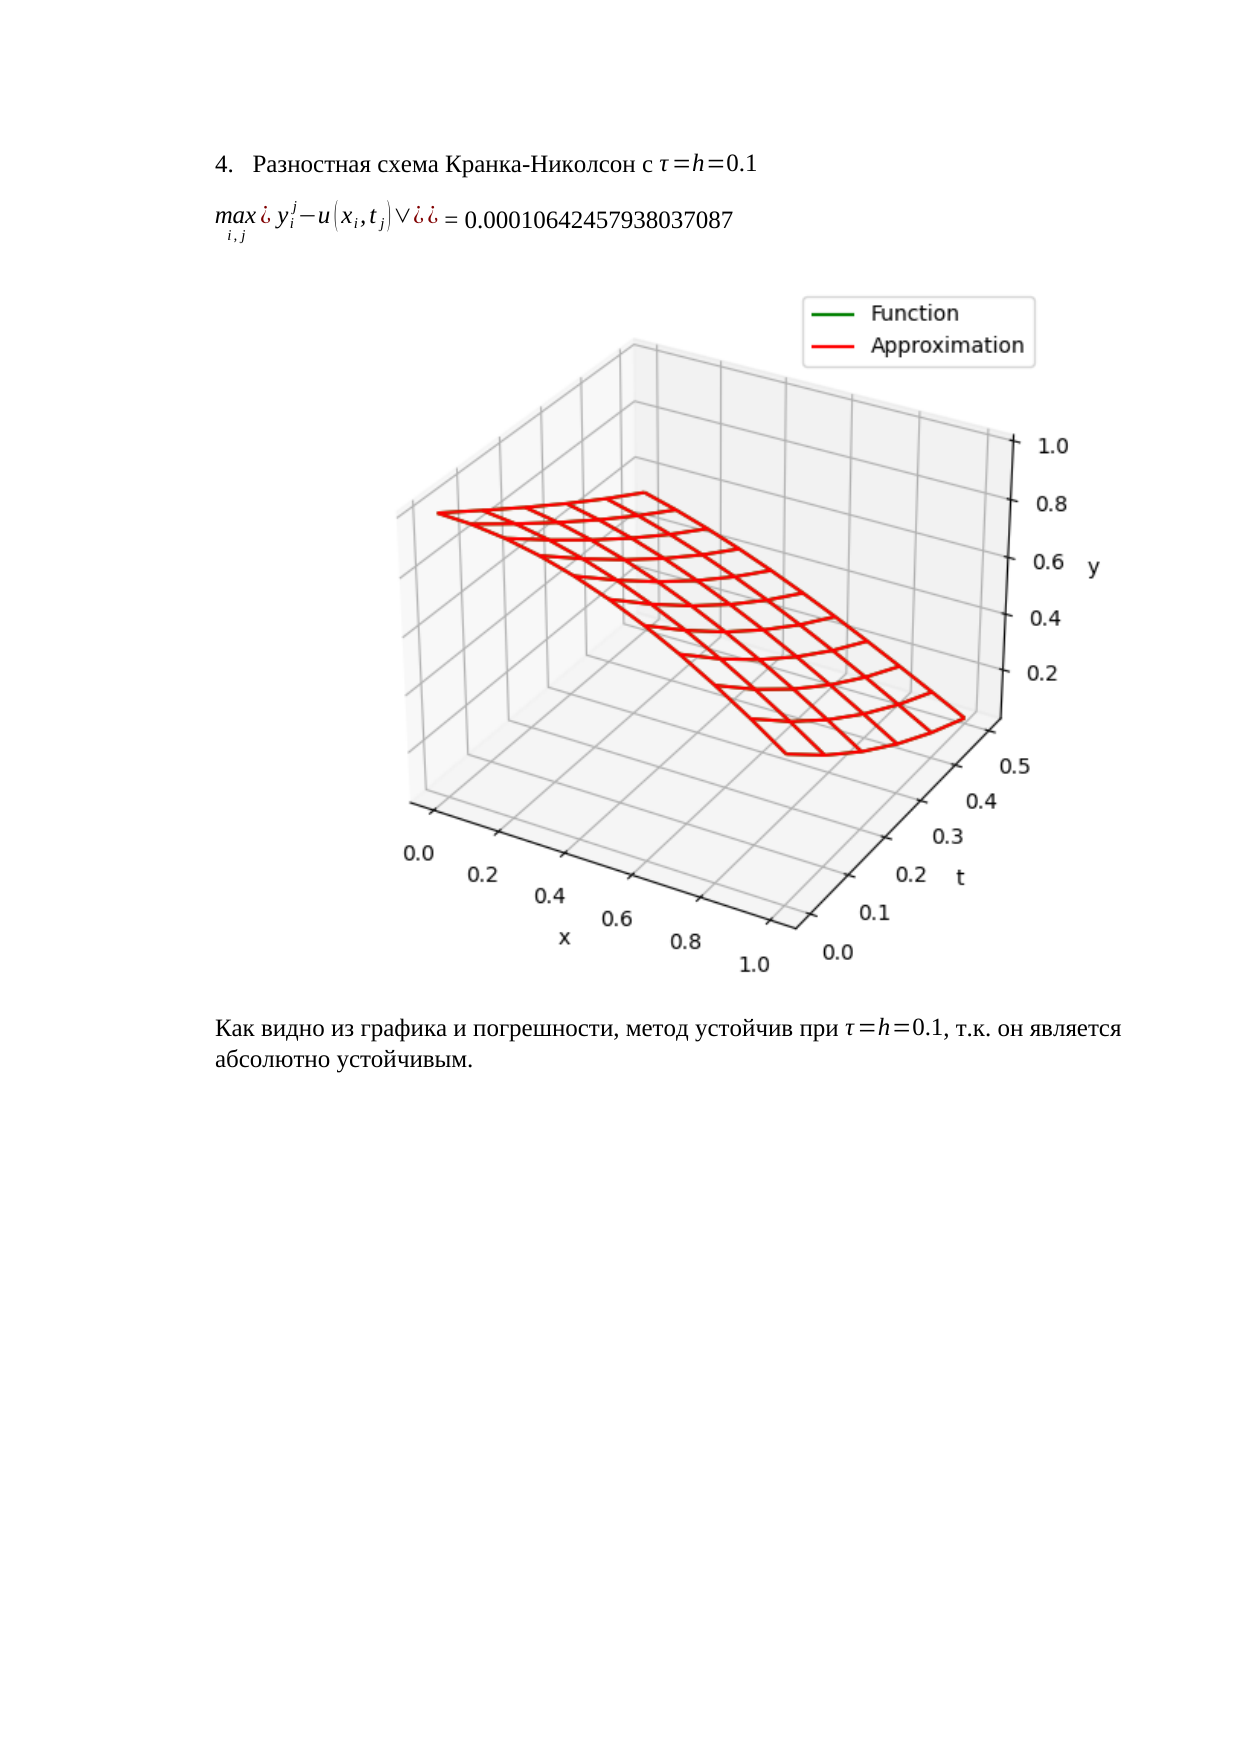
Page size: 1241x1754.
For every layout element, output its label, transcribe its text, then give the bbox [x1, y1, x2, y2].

text = 0.00010642457938037087 [215, 197, 1152, 244]
list Разностная схема Кранка-Николсон с [215, 149, 1152, 178]
picture [214, 263, 1190, 995]
text Как видно из графика и погрешности, метод устойчив при , т.к. он является абсолютно устойчивым. [215, 1013, 1152, 1073]
